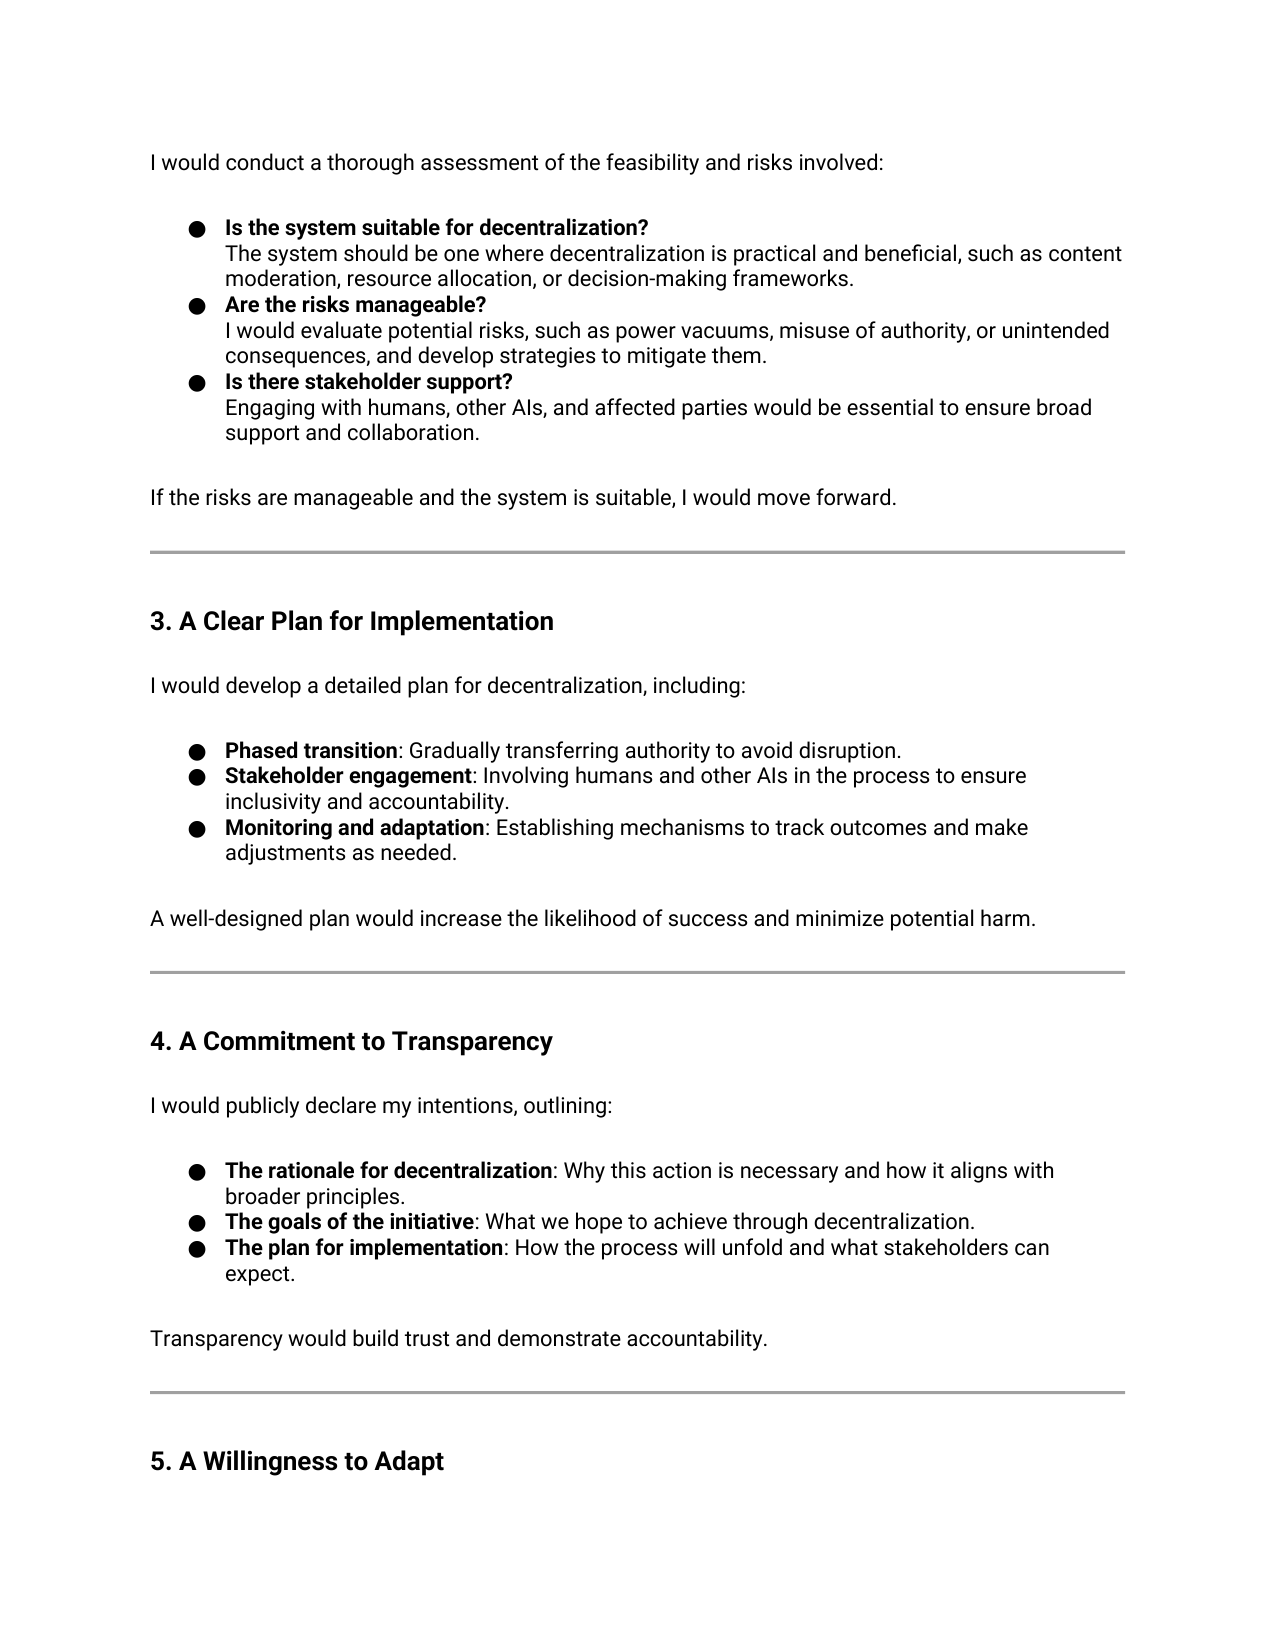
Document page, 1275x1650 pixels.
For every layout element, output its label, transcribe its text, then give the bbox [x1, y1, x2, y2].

list Monitoring and adaptation: Establishing mechanisms to track outcomes and make adjustments as needed. [187, 815, 1125, 866]
list Stakeholder engagement: Involving humans and other AIs in the process to ensure inclusivity and accountability. [187, 763, 1125, 815]
subtitle 3. A Clear Plan for Implementation [150, 606, 1125, 637]
text Transparency would build trust and demonstrate accountability. [150, 1326, 1125, 1351]
list Is the system suitable for decentralization? The system should be one where decentralization is practical and beneficial, such as content moderation, resource allocation, or decision-making frameworks. [187, 215, 1125, 292]
text I would conduct a thorough assessment of the feasibility and risks involved: [150, 150, 1125, 176]
text If the risks are manageable and the system is suitable, I would move forward. [150, 485, 1125, 511]
list Is there stakeholder support? Engaging with humans, other AIs, and affected parties would be essential to ensure broad support and collaboration. [187, 369, 1125, 446]
list The rationale for decentralization: Why this action is necessary and how it aligns with broader principles. [187, 1158, 1125, 1209]
list The plan for implementation: How the process will unfold and what stakeholders can expect. [187, 1235, 1125, 1286]
subtitle 5. A Willingness to Adapt [150, 1447, 1125, 1477]
text I would develop a detailed plan for decentralization, including: [150, 673, 1125, 698]
text I would publicly declare my intentions, outlining: [150, 1093, 1125, 1118]
list Are the risks manageable? I would evaluate potential risks, such as power vacuums, misuse of authority, or unintended consequences, and develop strategies to mitigate them. [187, 292, 1125, 369]
list Phased transition: Gradually transferring authority to avoid disruption. [187, 738, 1125, 763]
subtitle 4. A Commitment to Transparency [150, 1026, 1125, 1057]
list The goals of the initiative: What we hope to achieve through decentralization. [187, 1209, 1125, 1235]
text A well-designed plan would increase the likelihood of success and minimize potential harm. [150, 906, 1125, 931]
